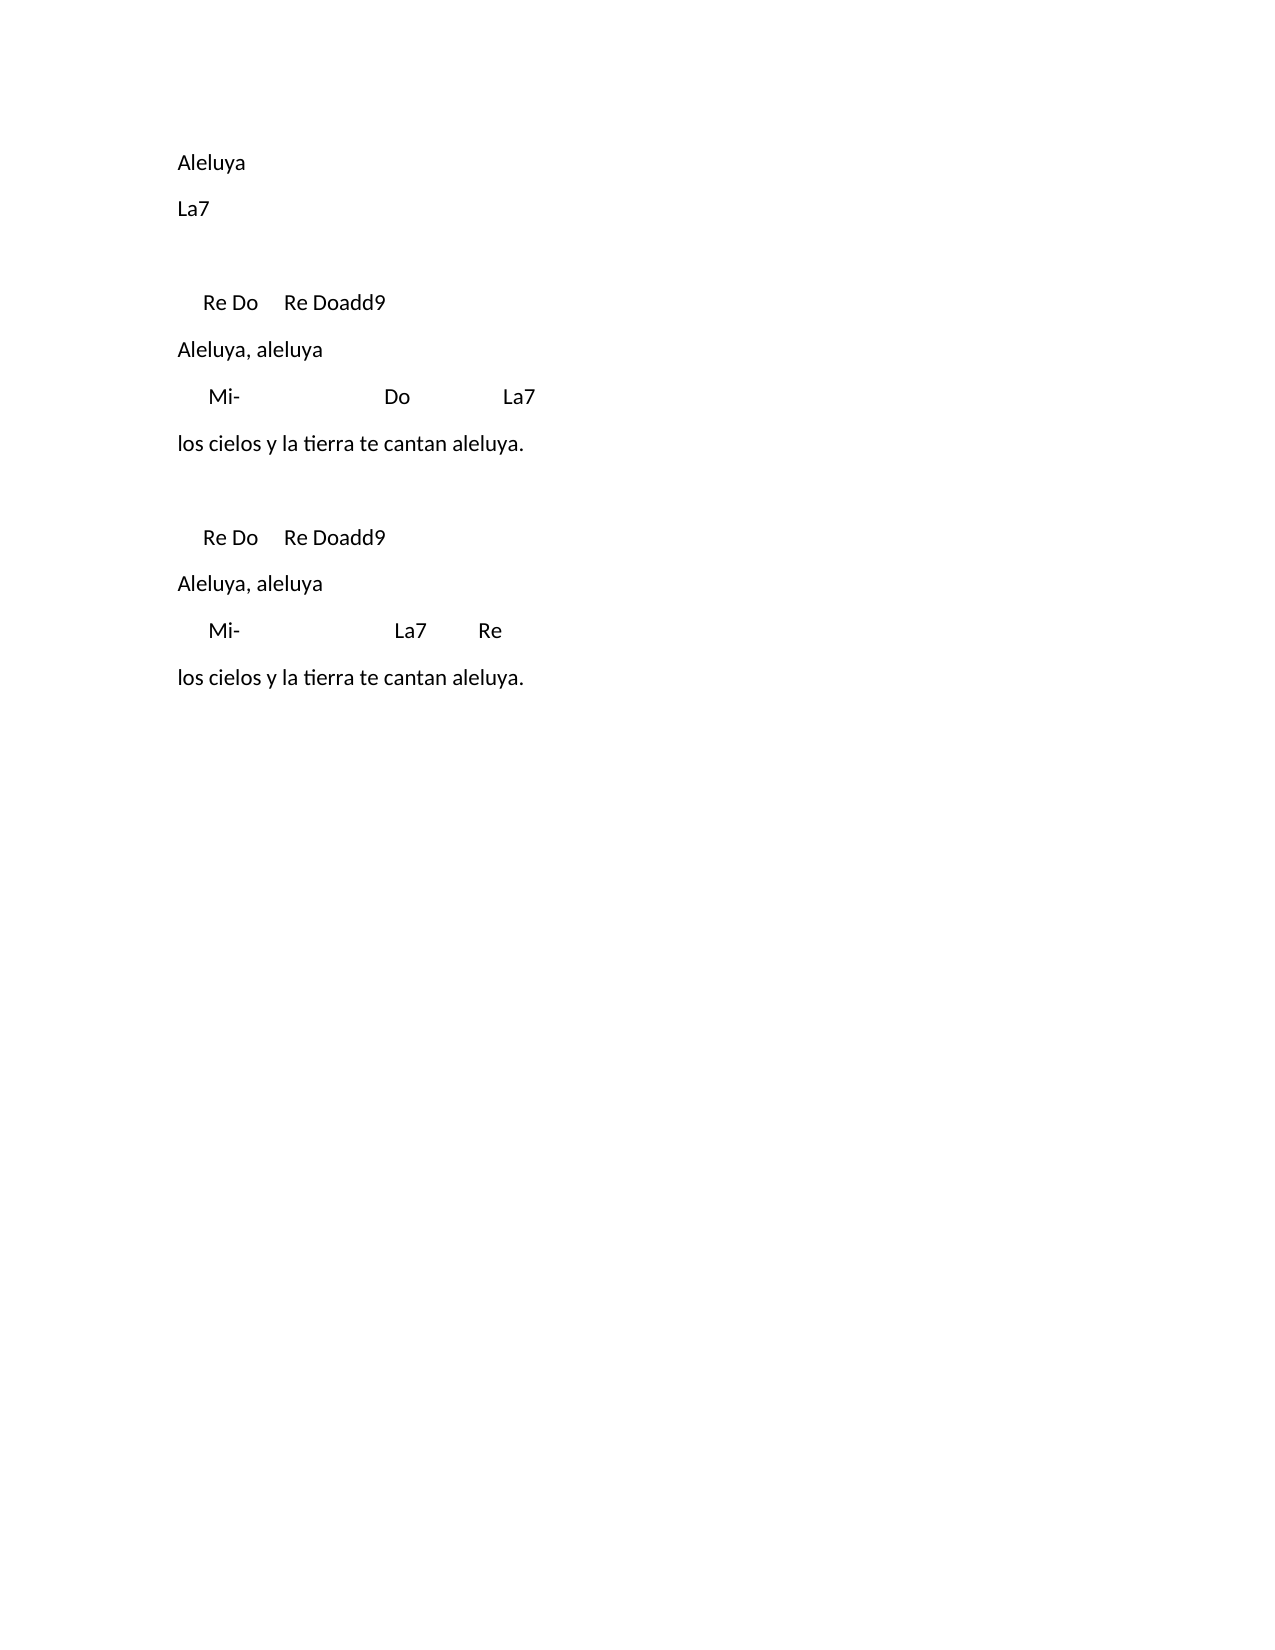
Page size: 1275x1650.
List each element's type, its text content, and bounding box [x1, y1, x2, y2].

text Re Do Re Doadd9 [177, 288, 1098, 316]
text Aleluya, aleluya [177, 335, 1098, 363]
text los cielos y la tierra te cantan aleluya. [177, 663, 1098, 691]
text Re Do Re Doadd9 [177, 523, 1098, 551]
text La7 [177, 194, 1098, 222]
text Mi- La7 Re [177, 616, 1098, 644]
text Aleluya, aleluya [177, 569, 1098, 597]
text Mi- Do La7 [177, 382, 1098, 410]
text los cielos y la tierra te cantan aleluya. [177, 429, 1098, 457]
text Aleluya [177, 148, 1098, 176]
